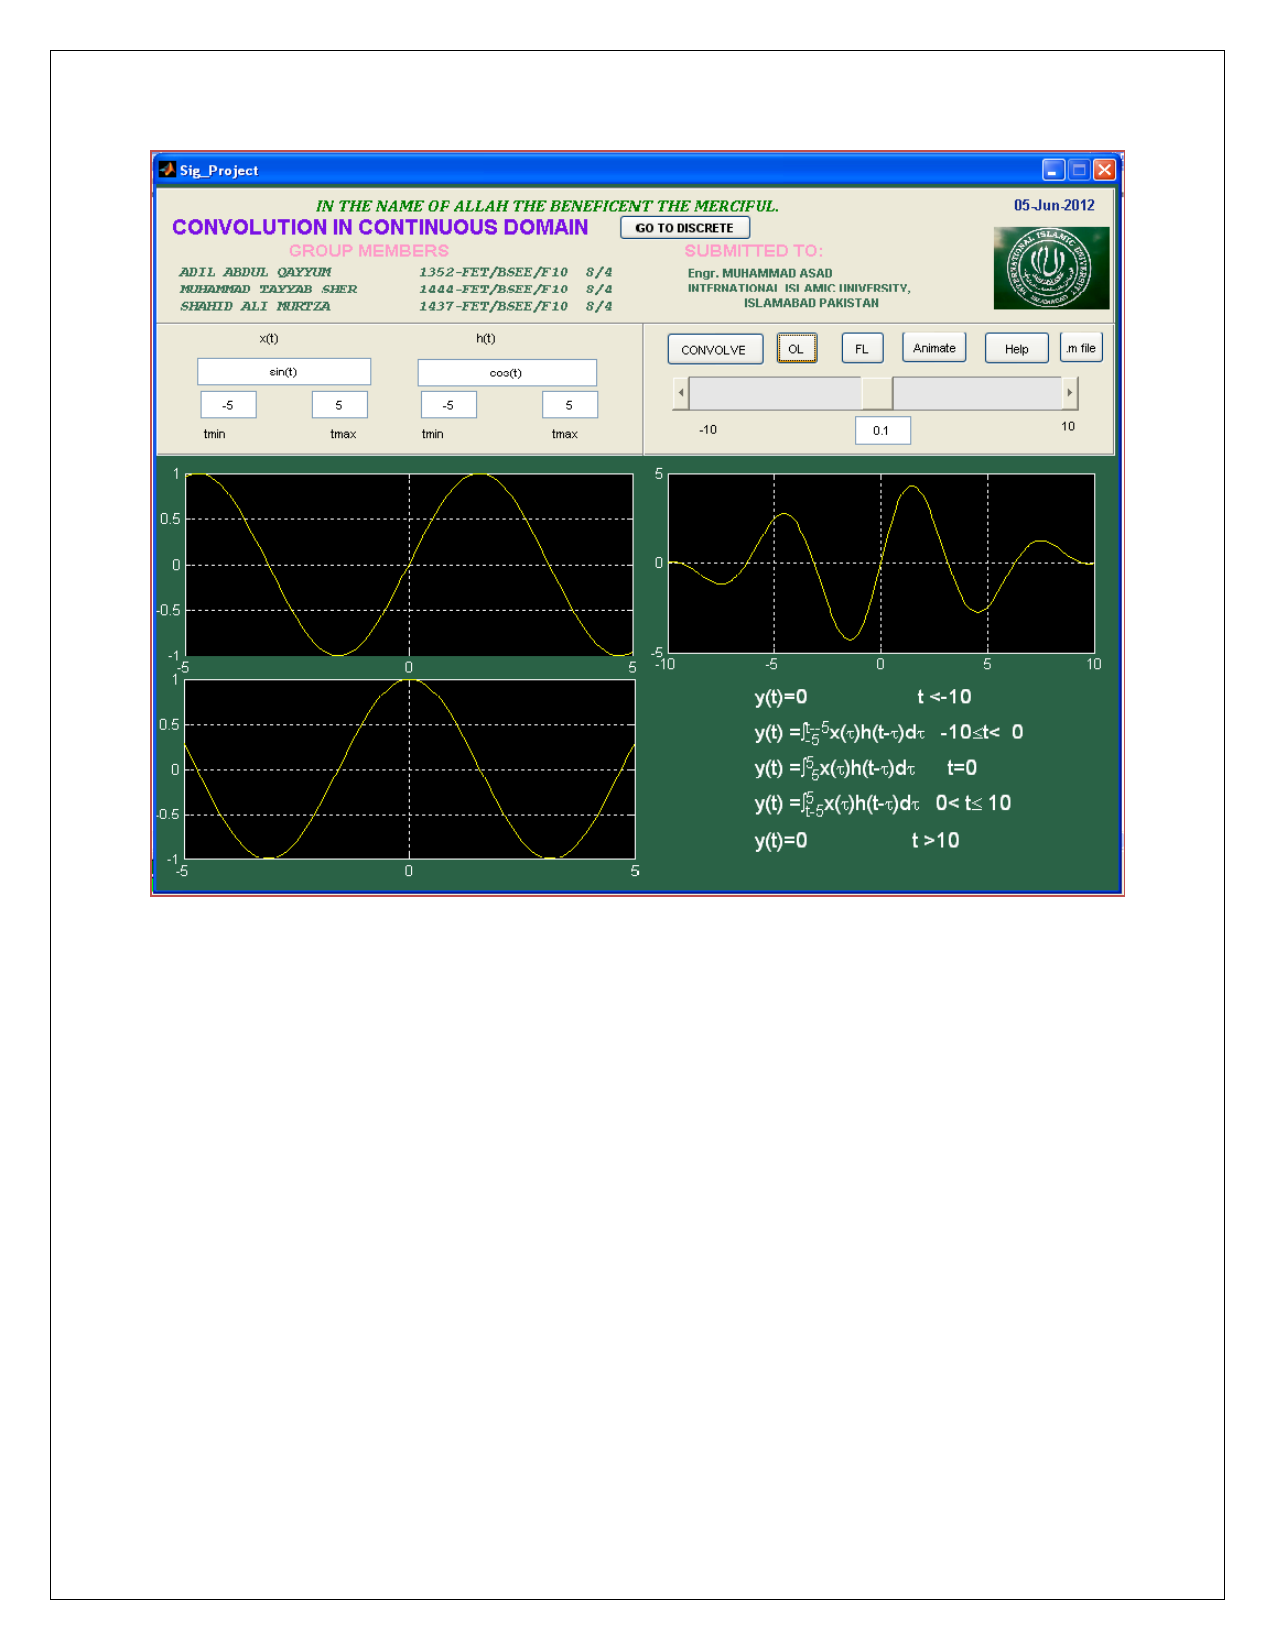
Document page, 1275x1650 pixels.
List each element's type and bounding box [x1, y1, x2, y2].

picture [152, 152, 1124, 895]
